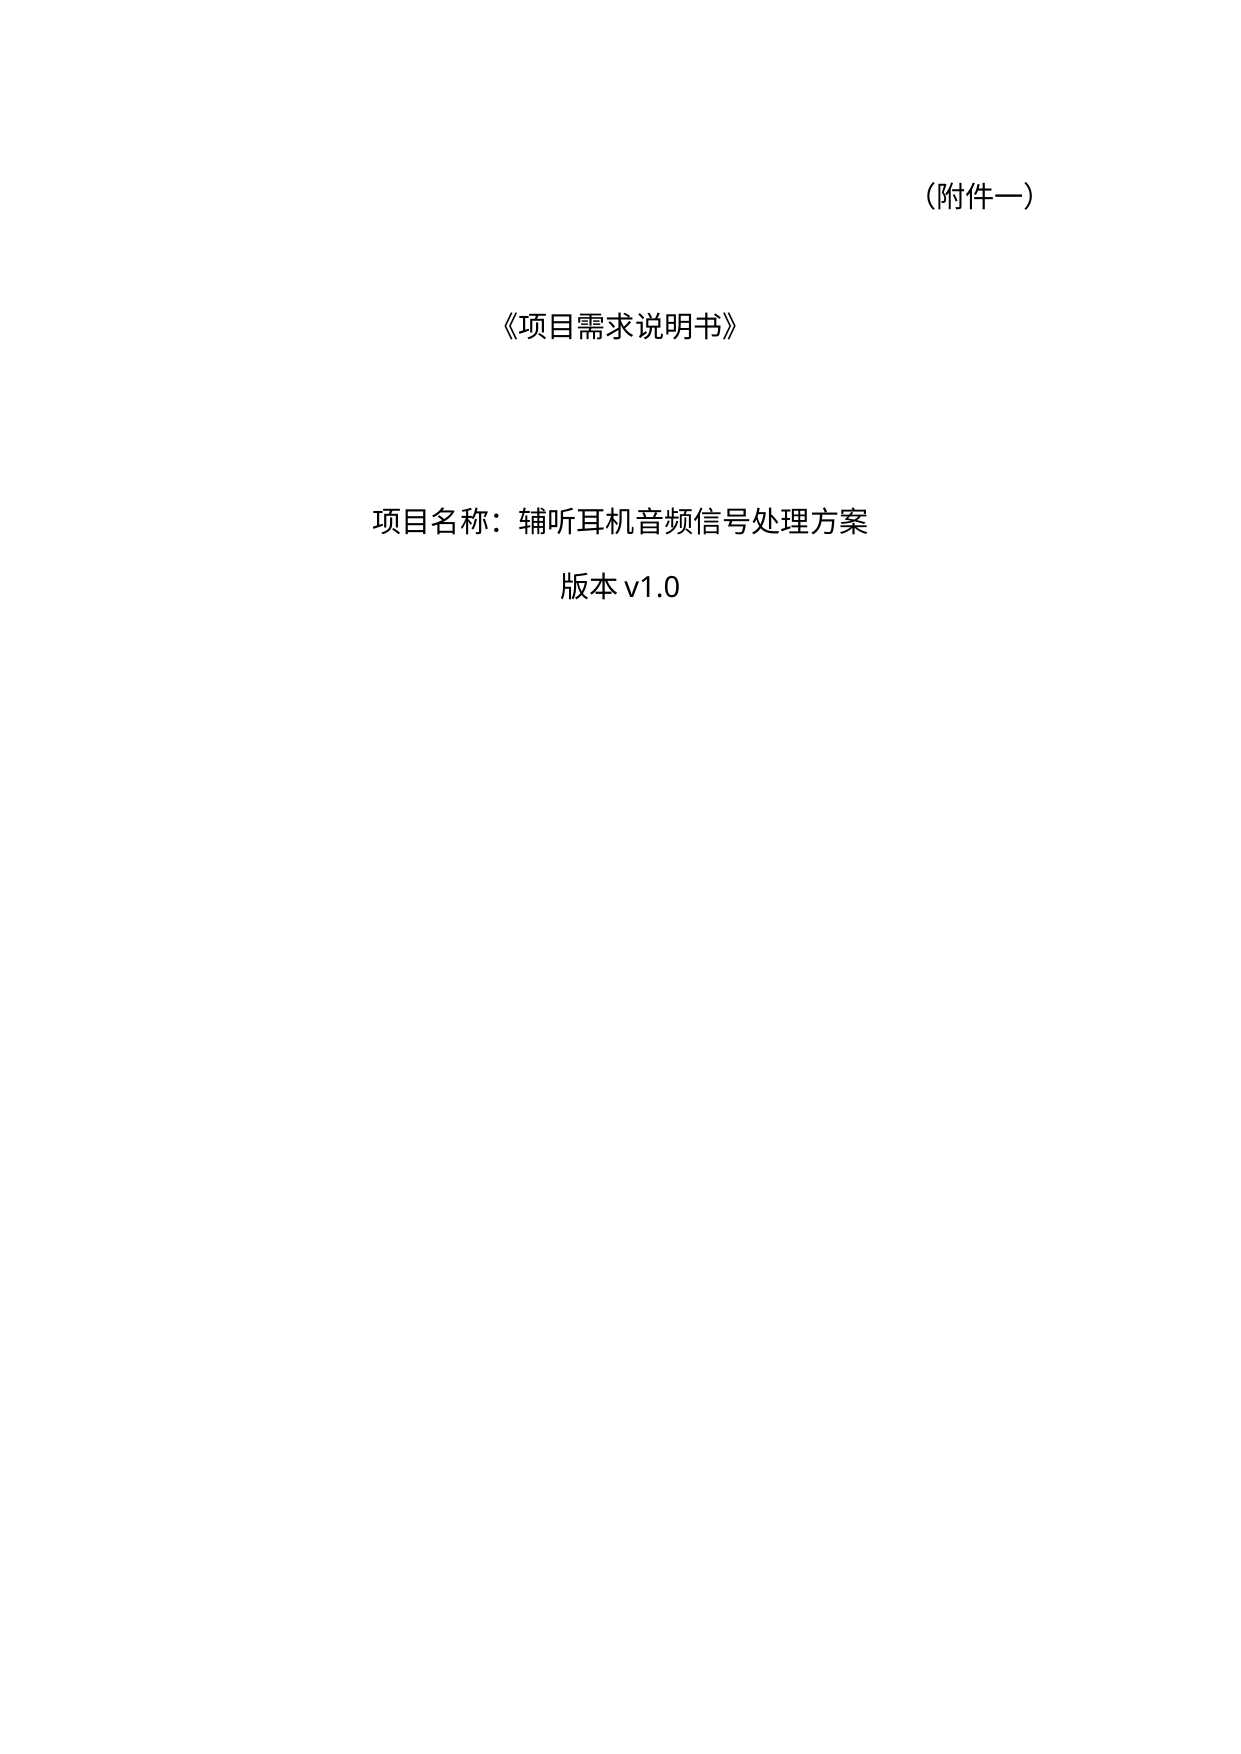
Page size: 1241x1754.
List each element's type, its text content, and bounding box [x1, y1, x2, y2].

text 项目名称：辅听耳机音频信号处理方案 [187, 487, 1053, 552]
text （附件一） [187, 162, 1053, 227]
text 版本v1.0 [187, 552, 1053, 617]
text 《项目需求说明书》 [187, 292, 1053, 357]
